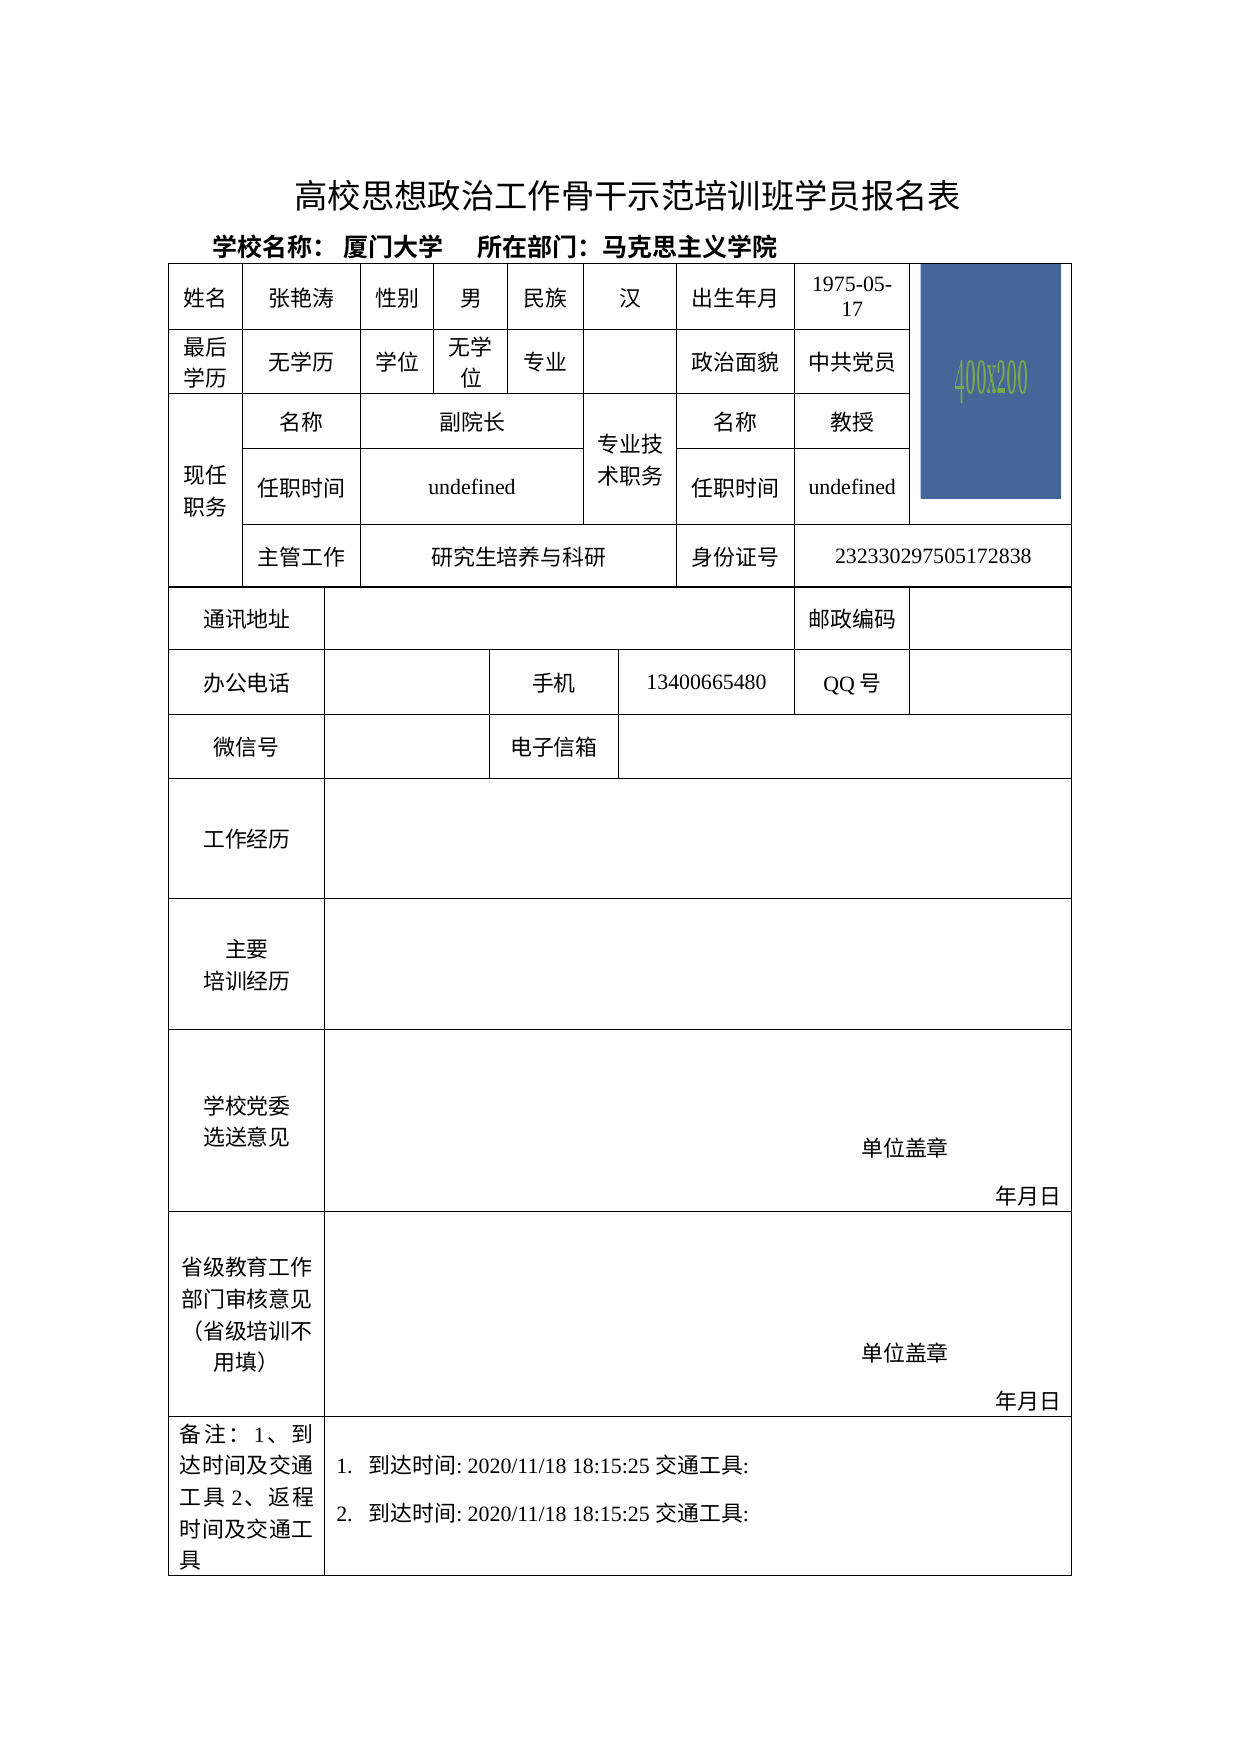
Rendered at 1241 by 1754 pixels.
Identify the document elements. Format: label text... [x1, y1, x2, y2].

table_cell [619, 715, 1071, 777]
picture [920, 264, 1062, 499]
table_cell 单位盖章 年月日 [325, 1212, 1071, 1416]
table_cell QQ号 [795, 650, 909, 713]
table_header 出生年月 [677, 264, 794, 328]
table_cell 名称 [243, 394, 360, 448]
table_cell 通讯地址 [169, 588, 324, 649]
table_cell [325, 899, 1071, 1029]
table_cell 主要 培训经历 [169, 899, 324, 1029]
table_cell 专业 [508, 330, 583, 393]
table_cell 微信号 [169, 715, 324, 777]
table_header 姓名 [169, 264, 242, 328]
table_cell 无学历 [243, 330, 360, 393]
table_cell 学位 [361, 330, 433, 393]
table_header [910, 264, 1071, 524]
table_cell 无学位 [434, 330, 507, 393]
table_cell 教授 [795, 394, 909, 448]
table_cell 到达时间: 2020/11/18 18:15:25 交通工具: 到达时间: 2020/11/18 18:15:25 交通工具: [325, 1417, 1071, 1575]
text 高校思想政治工作骨干示范培训班学员报名表 [187, 162, 1067, 227]
table_cell 省级教育工作部门审核意见 （省级培训不用填） [169, 1212, 324, 1416]
table_header 性别 [361, 264, 433, 328]
table_cell 办公电话 [169, 650, 324, 713]
table_cell undefined [795, 449, 909, 524]
table_cell 专业技术职务 [584, 394, 676, 524]
table_cell [584, 330, 676, 393]
table_header 汉 [584, 264, 676, 328]
table_cell [325, 588, 794, 649]
table_cell 电子信箱 [490, 715, 618, 777]
table_cell 任职时间 [677, 449, 794, 524]
table_cell [325, 715, 489, 777]
table_header 张艳涛 [243, 264, 360, 328]
table_cell [910, 588, 1071, 649]
table_cell undefined [361, 449, 583, 524]
table_cell 身份证号 [677, 525, 794, 586]
table_cell [325, 779, 1071, 898]
table_cell 学校党委 选送意见 [169, 1030, 324, 1211]
table_cell [325, 650, 489, 713]
table_cell 副院长 [361, 394, 583, 448]
table_header 男 [434, 264, 507, 328]
table_cell 单位盖章 年月日 [325, 1030, 1071, 1211]
table_cell 邮政编码 [795, 588, 909, 649]
table_cell 中共党员 [795, 330, 909, 393]
table_cell 主管工作 [243, 525, 360, 586]
table_cell 232330297505172838 [795, 525, 1071, 586]
table_cell 工作经历 [169, 779, 324, 898]
table_cell 任职时间 [243, 449, 360, 524]
table_cell 名称 [677, 394, 794, 448]
table_header 民族 [508, 264, 583, 328]
table_cell 13400665480 [619, 650, 794, 713]
table_cell 政治面貌 [677, 330, 794, 393]
table_cell 手机 [490, 650, 618, 713]
table_cell 现任 职务 [169, 394, 242, 586]
table_header 1975-05-17 [795, 264, 909, 328]
table_cell [910, 650, 1071, 713]
text 学校名称： 厦门大学 所在部门：马克思主义学院 [187, 227, 1053, 263]
table_cell 最后学历 [169, 330, 242, 393]
table_cell 备注：1、到达时间及交通工具2、返程时间及交通工具 [169, 1417, 324, 1575]
table_cell 研究生培养与科研 [361, 525, 676, 586]
